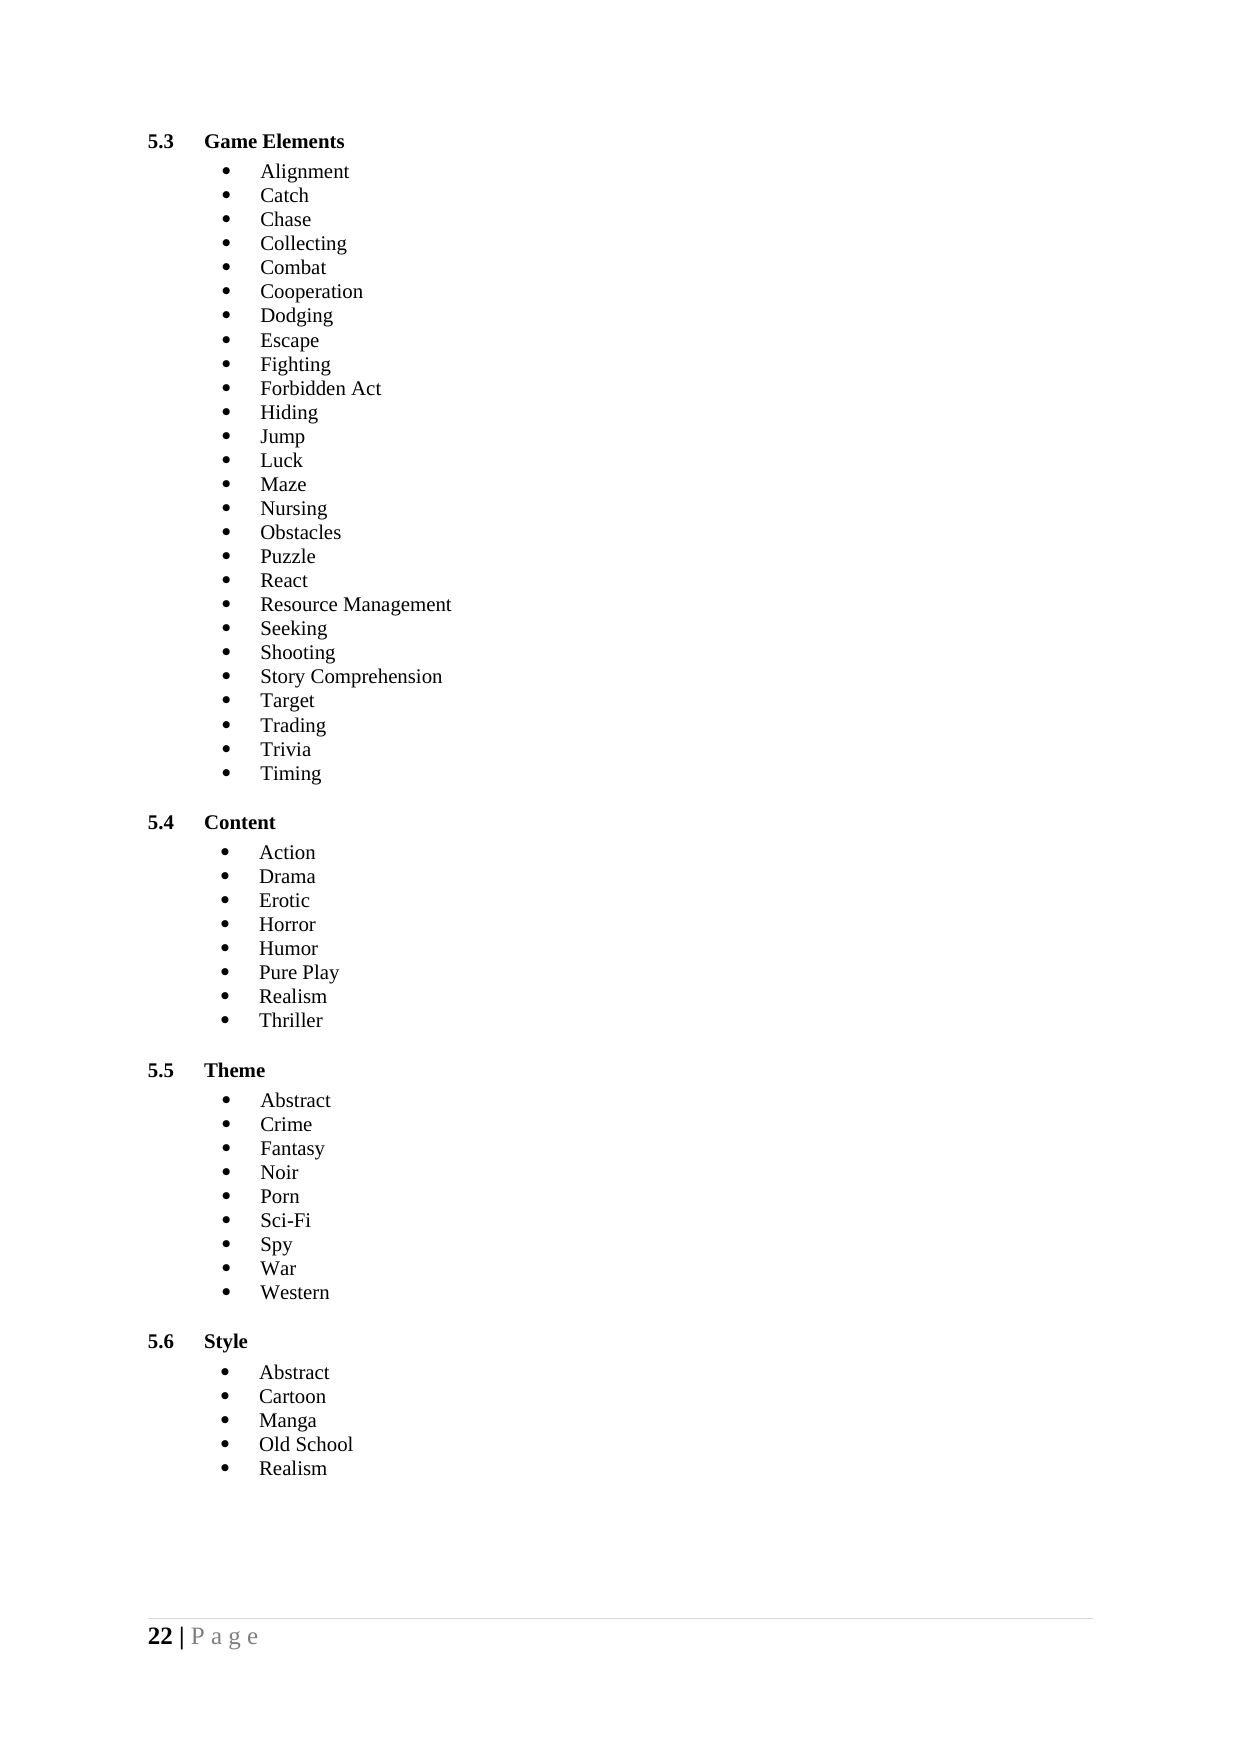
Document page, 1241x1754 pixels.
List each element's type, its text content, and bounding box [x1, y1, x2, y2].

list Obstacles [223, 520, 1093, 544]
list Catch [223, 183, 1093, 207]
list Humor [221, 936, 1093, 960]
list Collecting [223, 231, 1093, 255]
list Chase [223, 207, 1093, 231]
list Pure Play [221, 960, 1093, 984]
list Luck [223, 448, 1093, 472]
list Forbidden Act [223, 376, 1093, 400]
list React [223, 568, 1093, 592]
list Action [221, 840, 1093, 864]
list Alignment [223, 159, 1093, 183]
list Abstract [221, 1360, 1093, 1384]
list Trading [223, 712, 1093, 737]
list Target [223, 688, 1093, 712]
list Horror [221, 912, 1093, 936]
list Cooperation [223, 279, 1093, 303]
list Realism [221, 984, 1093, 1008]
list Trivia [223, 737, 1093, 761]
list Maze [223, 472, 1093, 496]
list Seeking [223, 616, 1093, 640]
list Timing [223, 761, 1093, 785]
list Thriller [221, 1008, 1093, 1032]
list Nursing [223, 496, 1093, 520]
list Story Comprehension [223, 664, 1093, 688]
list Western [223, 1280, 1093, 1304]
subtitle Style [148, 1329, 1093, 1353]
list Hiding [223, 400, 1093, 424]
list Puzzle [223, 544, 1093, 568]
subtitle Game Elements [148, 129, 1093, 153]
list Fantasy [223, 1136, 1093, 1160]
list Manga [221, 1408, 1093, 1432]
list Noir [223, 1160, 1093, 1184]
list Sci-Fi [223, 1208, 1093, 1232]
list Jump [223, 424, 1093, 448]
subtitle Theme [148, 1057, 1093, 1082]
list Drama [221, 864, 1093, 888]
list Shooting [223, 640, 1093, 664]
list Abstract [223, 1088, 1093, 1112]
list Spy [223, 1232, 1093, 1256]
list Resource Management [223, 592, 1093, 616]
list Combat [223, 255, 1093, 279]
list Escape [223, 327, 1093, 352]
list War [223, 1256, 1093, 1280]
list Cartoon [221, 1384, 1093, 1408]
subtitle Content [148, 810, 1093, 834]
list Fighting [223, 352, 1093, 376]
list Porn [223, 1184, 1093, 1208]
list Realism [221, 1456, 1093, 1480]
list Crime [223, 1112, 1093, 1136]
list Dodging [223, 303, 1093, 327]
list Erotic [221, 888, 1093, 912]
list Old School [221, 1432, 1093, 1456]
